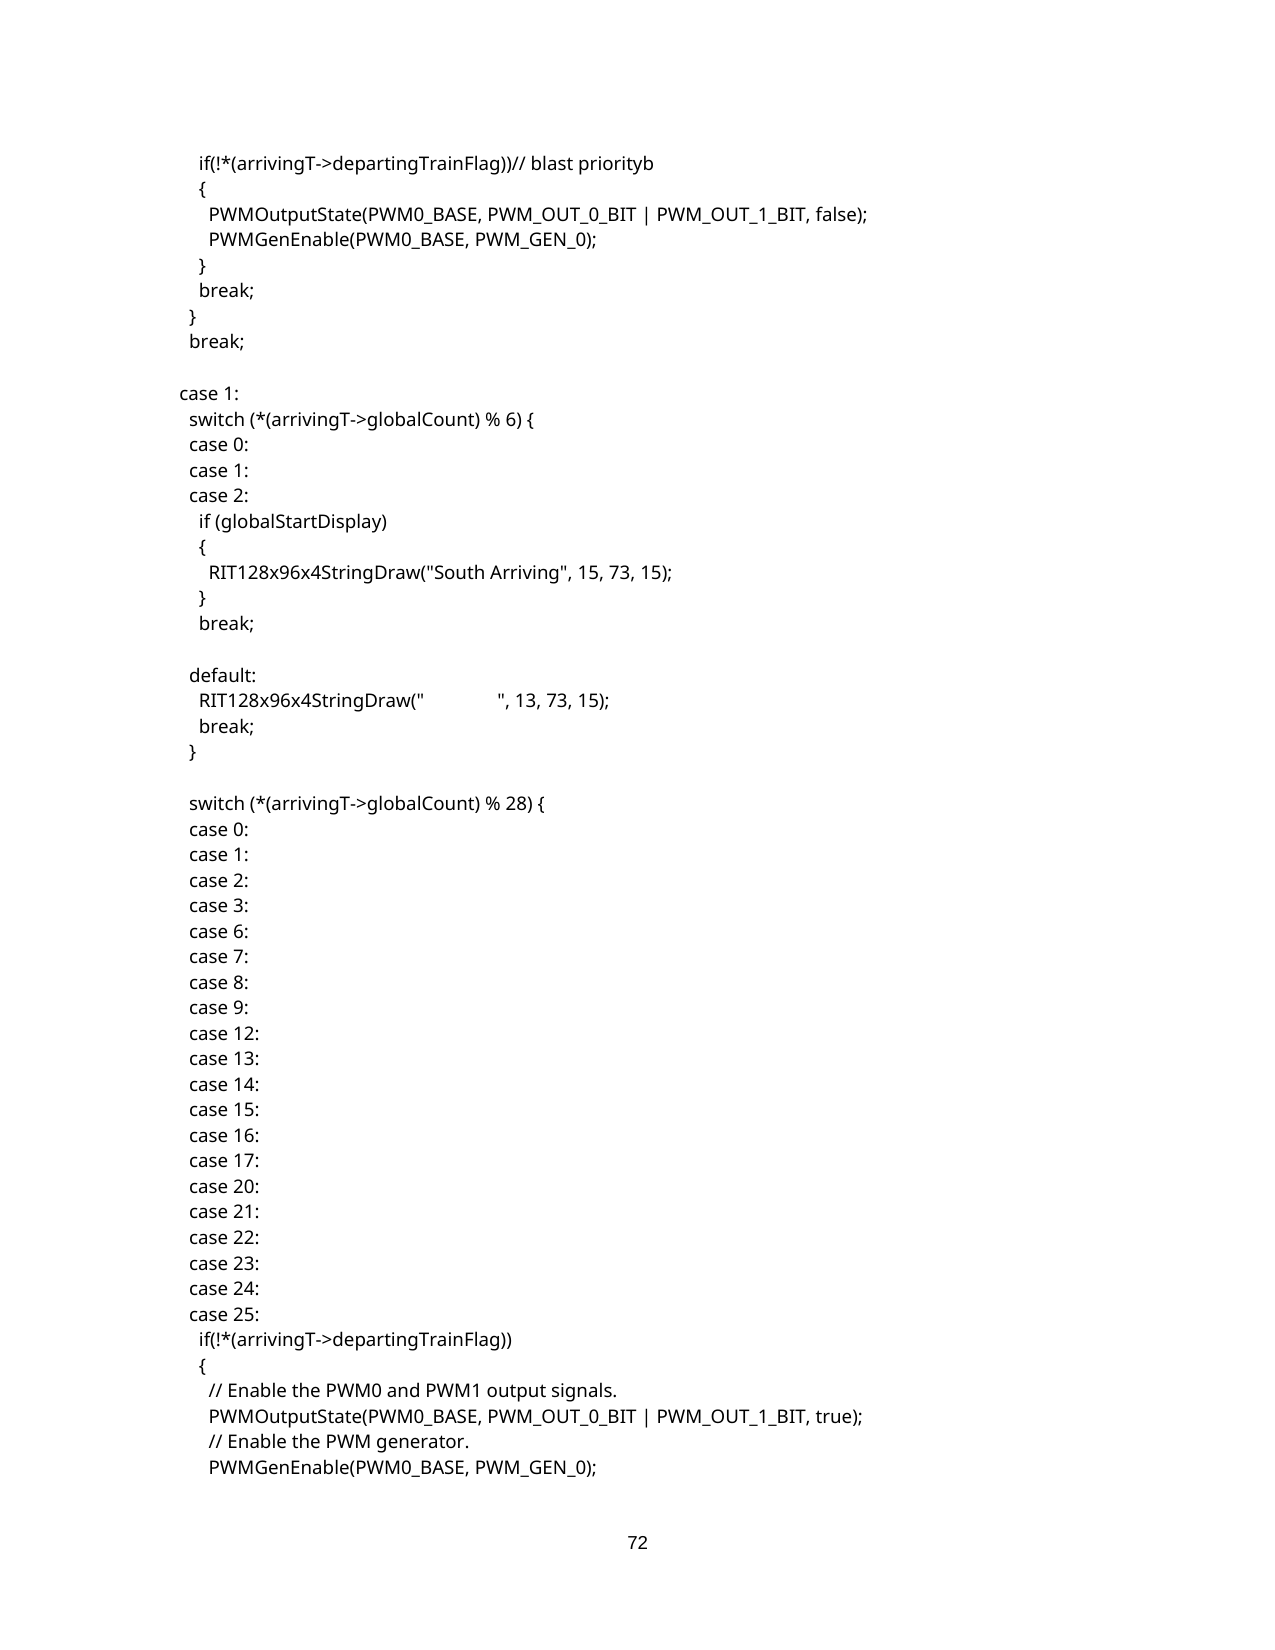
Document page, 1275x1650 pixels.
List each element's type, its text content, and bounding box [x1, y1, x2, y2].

text PWMGenEnable(PWM0_BASE, PWM_GEN_0); [150, 227, 1125, 252]
text case 0: [150, 816, 1125, 842]
text RIT128x96x4StringDraw("South Arriving", 15, 73, 15); [150, 559, 1125, 585]
text PWMOutputState(PWM0_BASE, PWM_OUT_0_BIT | PWM_OUT_1_BIT, false); [150, 201, 1125, 227]
text RIT128x96x4StringDraw(" ", 13, 73, 15); [150, 688, 1125, 713]
text case 6: [150, 918, 1125, 944]
text case 15: [150, 1097, 1125, 1122]
text case 14: [150, 1071, 1125, 1097]
text } [150, 303, 1125, 329]
text break; [150, 713, 1125, 739]
text break; [150, 610, 1125, 636]
text case 8: [150, 969, 1125, 995]
text break; [150, 329, 1125, 354]
text // Enable the PWM0 and PWM1 output signals. [150, 1377, 1125, 1403]
text } [150, 739, 1125, 764]
text case 21: [150, 1199, 1125, 1224]
text case 22: [150, 1224, 1125, 1250]
text case 9: [150, 995, 1125, 1020]
text case 13: [150, 1046, 1125, 1071]
text case 17: [150, 1148, 1125, 1173]
text if (globalStartDisplay) [150, 508, 1125, 534]
text if(!*(arrivingT->departingTrainFlag))// blast priorityb [150, 150, 1125, 176]
text case 7: [150, 944, 1125, 969]
text case 16: [150, 1122, 1125, 1148]
text case 23: [150, 1250, 1125, 1275]
text case 1: [150, 381, 1125, 406]
text case 12: [150, 1020, 1125, 1046]
text { [150, 534, 1125, 559]
text { [150, 1352, 1125, 1377]
text PWMGenEnable(PWM0_BASE, PWM_GEN_0); [150, 1454, 1125, 1479]
text case 3: [150, 893, 1125, 918]
text // Enable the PWM generator. [150, 1428, 1125, 1454]
text if(!*(arrivingT->departingTrainFlag)) [150, 1326, 1125, 1352]
text case 1: [150, 457, 1125, 483]
text case 1: [150, 842, 1125, 867]
text case 2: [150, 483, 1125, 508]
text case 20: [150, 1173, 1125, 1199]
text } [150, 585, 1125, 610]
text { [150, 176, 1125, 201]
text case 24: [150, 1275, 1125, 1301]
text PWMOutputState(PWM0_BASE, PWM_OUT_0_BIT | PWM_OUT_1_BIT, true); [150, 1403, 1125, 1428]
text case 0: [150, 432, 1125, 457]
text switch (*(arrivingT->globalCount) % 6) { [150, 406, 1125, 432]
text default: [150, 662, 1125, 688]
text } [150, 252, 1125, 278]
text break; [150, 278, 1125, 303]
text switch (*(arrivingT->globalCount) % 28) { [150, 791, 1125, 816]
text case 25: [150, 1301, 1125, 1326]
text case 2: [150, 867, 1125, 893]
